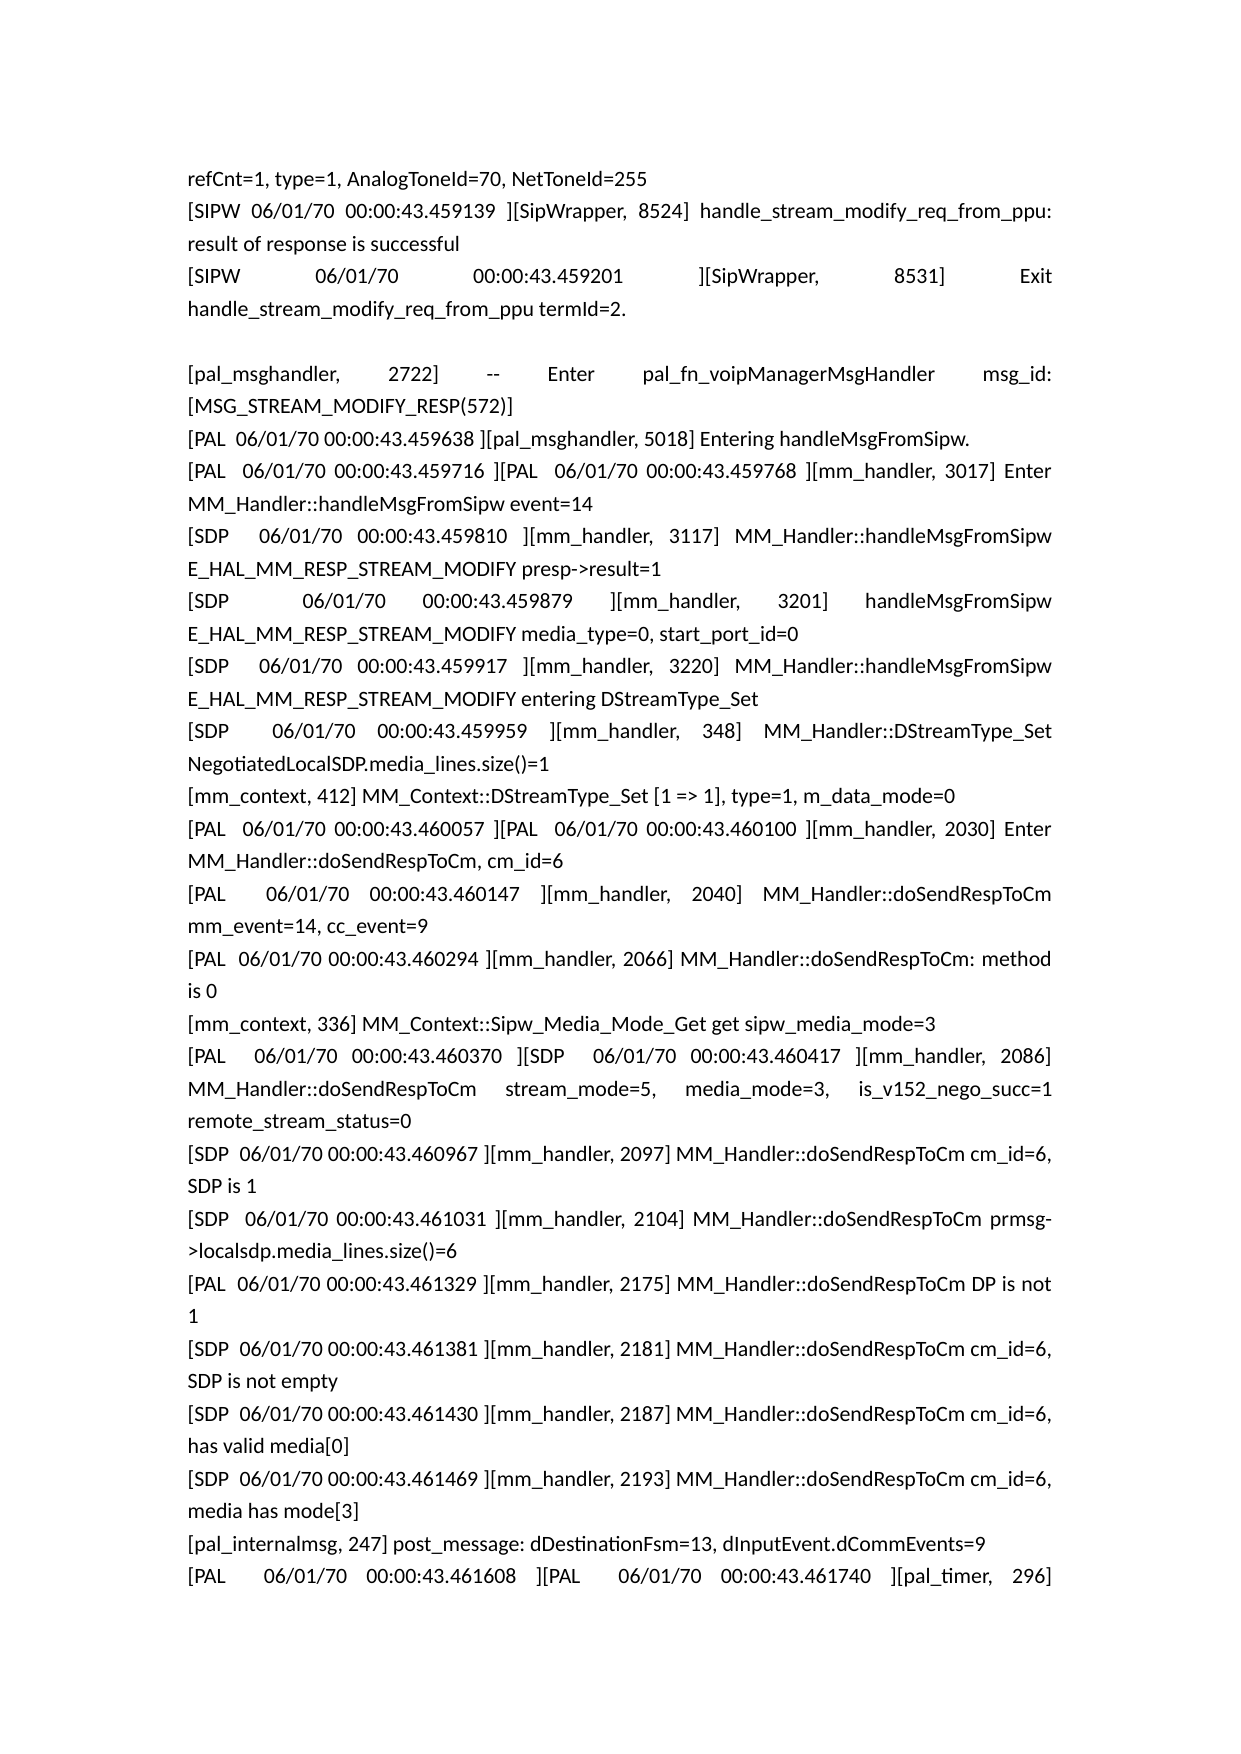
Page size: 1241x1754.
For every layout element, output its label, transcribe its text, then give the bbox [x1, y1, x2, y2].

text [SDP 06/01/70 00:00:43.459959 ][mm_handler, 348] MM_Handler::DStreamType_Set NegotiatedLocalSDP.media_lines.size()=1 [187, 714, 1053, 779]
text [SDP 06/01/70 00:00:43.461381 ][mm_handler, 2181] MM_Handler::doSendRespToCm cm_id=6, SDP is not empty [187, 1332, 1053, 1397]
text [PAL 06/01/70 00:00:43.459716 ][PAL 06/01/70 00:00:43.459768 ][mm_handler, 3017] Enter MM_Handler::handleMsgFromSipw event=14 [187, 454, 1053, 519]
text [187, 162, 1053, 194]
text [PAL 06/01/70 00:00:43.459638 ][pal_msghandler, 5018] Entering handleMsgFromSipw. [187, 422, 1053, 454]
text [SDP 06/01/70 00:00:43.461031 ][mm_handler, 2104] MM_Handler::doSendRespToCm prmsg->localsdp.media_lines.size()=6 [187, 1202, 1053, 1267]
text [PAL 06/01/70 00:00:43.461329 ][mm_handler, 2175] MM_Handler::doSendRespToCm DP is not 1 [187, 1267, 1053, 1332]
text [mm_context, 336] MM_Context::Sipw_Media_Mode_Get get sipw_media_mode=3 [187, 1007, 1053, 1039]
text [mm_context, 412] MM_Context::DStreamType_Set [1 => 1], type=1, m_data_mode=0 [187, 779, 1053, 812]
text [SDP 06/01/70 00:00:43.461469 ][mm_handler, 2193] MM_Handler::doSendRespToCm cm_id=6, media has mode[3] [187, 1462, 1053, 1527]
text [PAL 06/01/70 00:00:43.460370 ][SDP 06/01/70 00:00:43.460417 ][mm_handler, 2086] MM_Handler::doSendRespToCm stream_mode=5, media_mode=3, is_v152_nego_succ=1 remote_stream_status=0 [187, 1039, 1053, 1137]
text [PAL 06/01/70 00:00:43.460057 ][PAL 06/01/70 00:00:43.460100 ][mm_handler, 2030] Enter MM_Handler::doSendRespToCm, cm_id=6 [187, 812, 1053, 877]
text [pal_internalmsg, 247] post_message: dDestinationFsm=13, dInputEvent.dCommEvents=9 [187, 1527, 1053, 1559]
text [187, 1559, 1053, 1592]
text [SDP 06/01/70 00:00:43.461430 ][mm_handler, 2187] MM_Handler::doSendRespToCm cm_id=6, has valid media[0] [187, 1397, 1053, 1462]
text [SDP 06/01/70 00:00:43.459917 ][mm_handler, 3220] MM_Handler::handleMsgFromSipw E_HAL_MM_RESP_STREAM_MODIFY entering DStreamType_Set [187, 649, 1053, 714]
text [PAL 06/01/70 00:00:43.460147 ][mm_handler, 2040] MM_Handler::doSendRespToCm mm_event=14, cc_event=9 [187, 877, 1053, 942]
text [PAL 06/01/70 00:00:43.460294 ][mm_handler, 2066] MM_Handler::doSendRespToCm: method is 0 [187, 942, 1053, 1007]
text [pal_msghandler, 2722] -- Enter pal_fn_voipManagerMsgHandler msg_id:[MSG_STREAM_MODIFY_RESP(572)] [187, 357, 1053, 422]
text [SDP 06/01/70 00:00:43.459879 ][mm_handler, 3201] handleMsgFromSipw E_HAL_MM_RESP_STREAM_MODIFY media_type=0, start_port_id=0 [187, 584, 1053, 649]
text [SDP 06/01/70 00:00:43.460967 ][mm_handler, 2097] MM_Handler::doSendRespToCm cm_id=6, SDP is 1 [187, 1137, 1053, 1202]
text [SIPW 06/01/70 00:00:43.459139 ][SipWrapper, 8524] handle_stream_modify_req_from_ppu: result of response is successful [187, 194, 1053, 259]
text [SIPW 06/01/70 00:00:43.459201 ][SipWrapper, 8531] Exit handle_stream_modify_req_from_ppu termId=2. [187, 259, 1053, 324]
text [SDP 06/01/70 00:00:43.459810 ][mm_handler, 3117] MM_Handler::handleMsgFromSipw E_HAL_MM_RESP_STREAM_MODIFY presp->result=1 [187, 519, 1053, 584]
